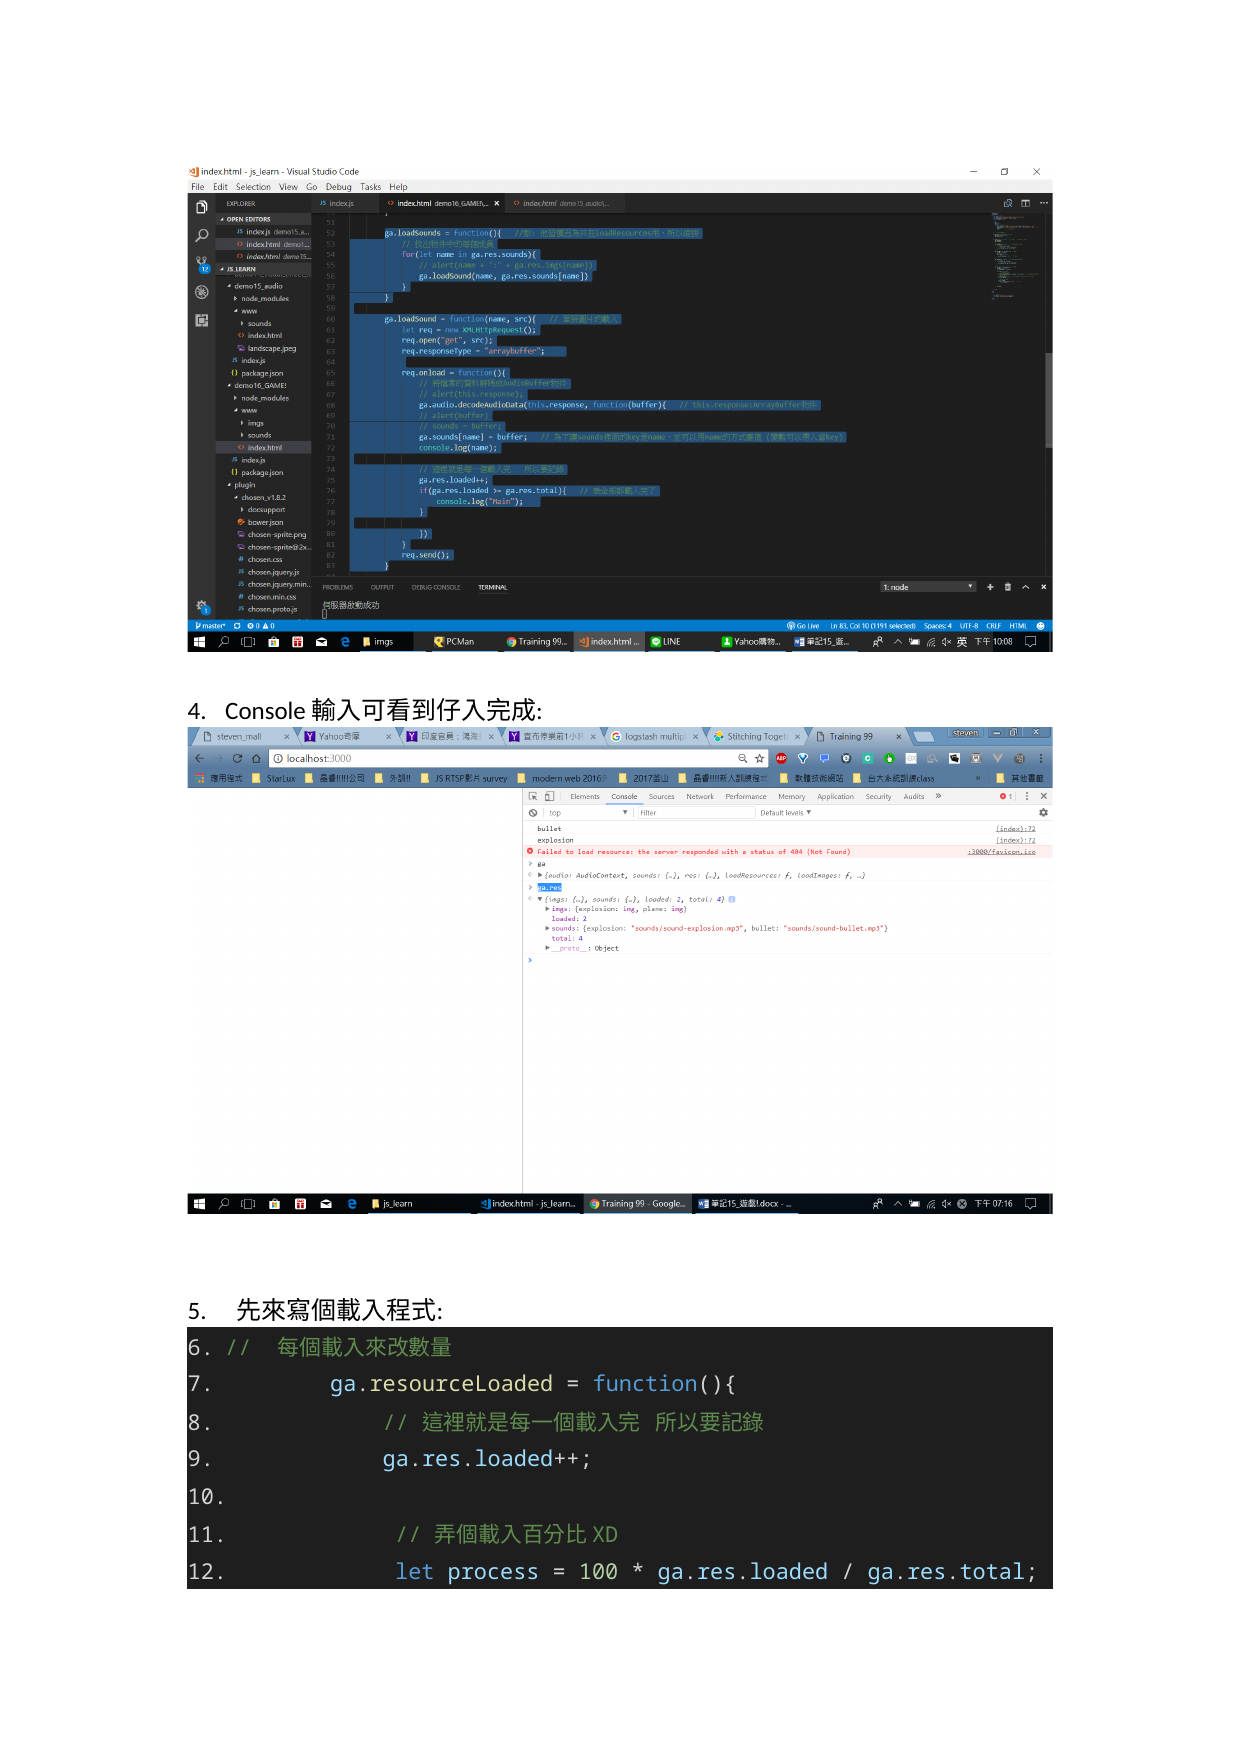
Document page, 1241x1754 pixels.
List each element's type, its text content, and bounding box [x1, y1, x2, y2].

list ga.res.loaded++; [187, 1439, 1053, 1477]
list let process = 100 * ga.res.loaded / ga.res.total; [187, 1552, 1053, 1589]
list ga.resourceLoaded = function(){ [187, 1364, 1053, 1402]
list // 這裡就是每一個載入完 所以要記錄 [187, 1402, 1053, 1439]
list Console輸入可看到仔入完成: [187, 689, 1053, 727]
list // 每個載入來改數量 [187, 1327, 1053, 1364]
picture [187, 727, 1053, 1214]
list // 弄個載入百分比XD [187, 1514, 1053, 1552]
picture [187, 164, 1053, 652]
list 先來寫個載入程式: [187, 1289, 1053, 1327]
